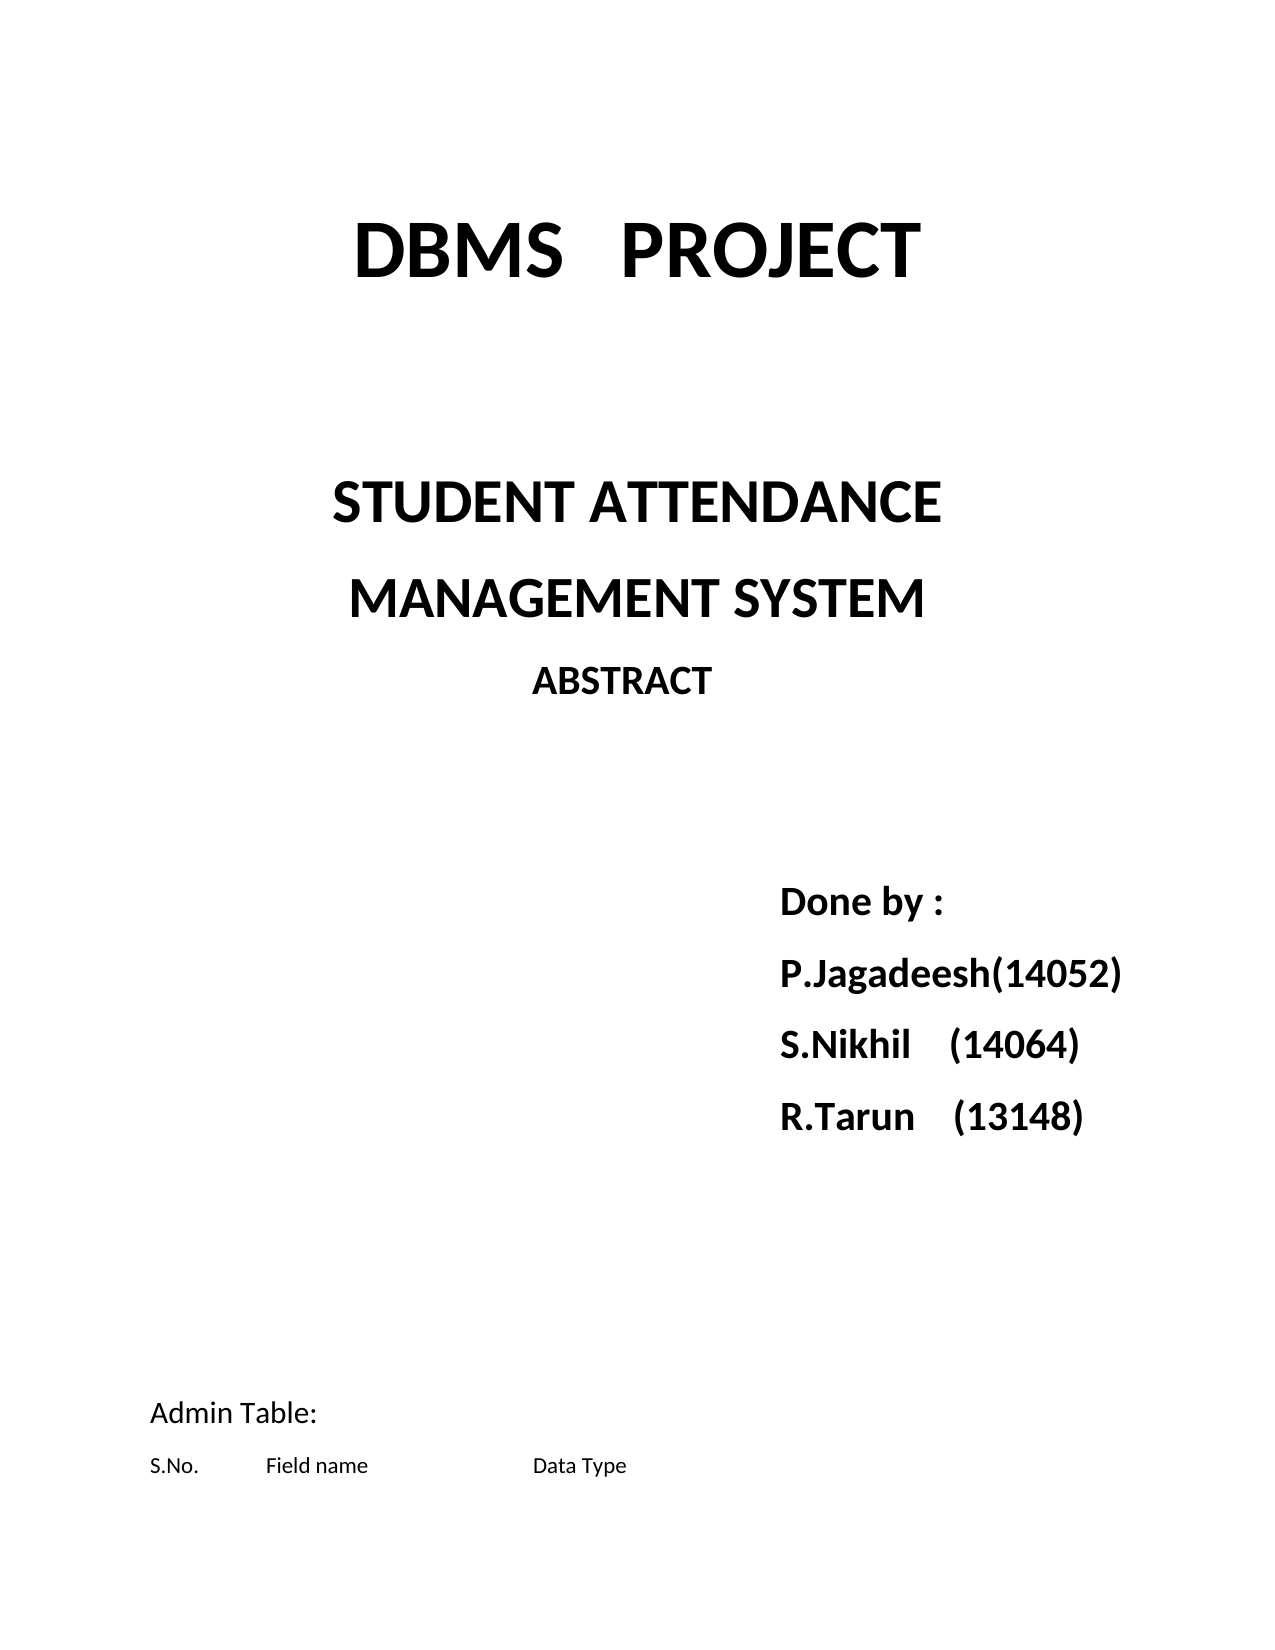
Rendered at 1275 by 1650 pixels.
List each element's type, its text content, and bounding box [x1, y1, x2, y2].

text ABSTRACT [150, 654, 1125, 705]
text S.No. Field name Data Type [150, 1451, 1125, 1479]
text Admin Table: [150, 1393, 1125, 1431]
text STUDENT ATTENDANCE [150, 461, 1125, 538]
text MANAGEMENT SYSTEM [150, 560, 1125, 632]
text Done by : [300, 875, 1125, 926]
text S.Nikhil (14064) [300, 1018, 1125, 1069]
text DBMS PROJECT [150, 197, 1125, 299]
text R.Tarun (13148) [300, 1090, 1125, 1141]
text P.Jagadeesh(14052) [300, 947, 1125, 998]
